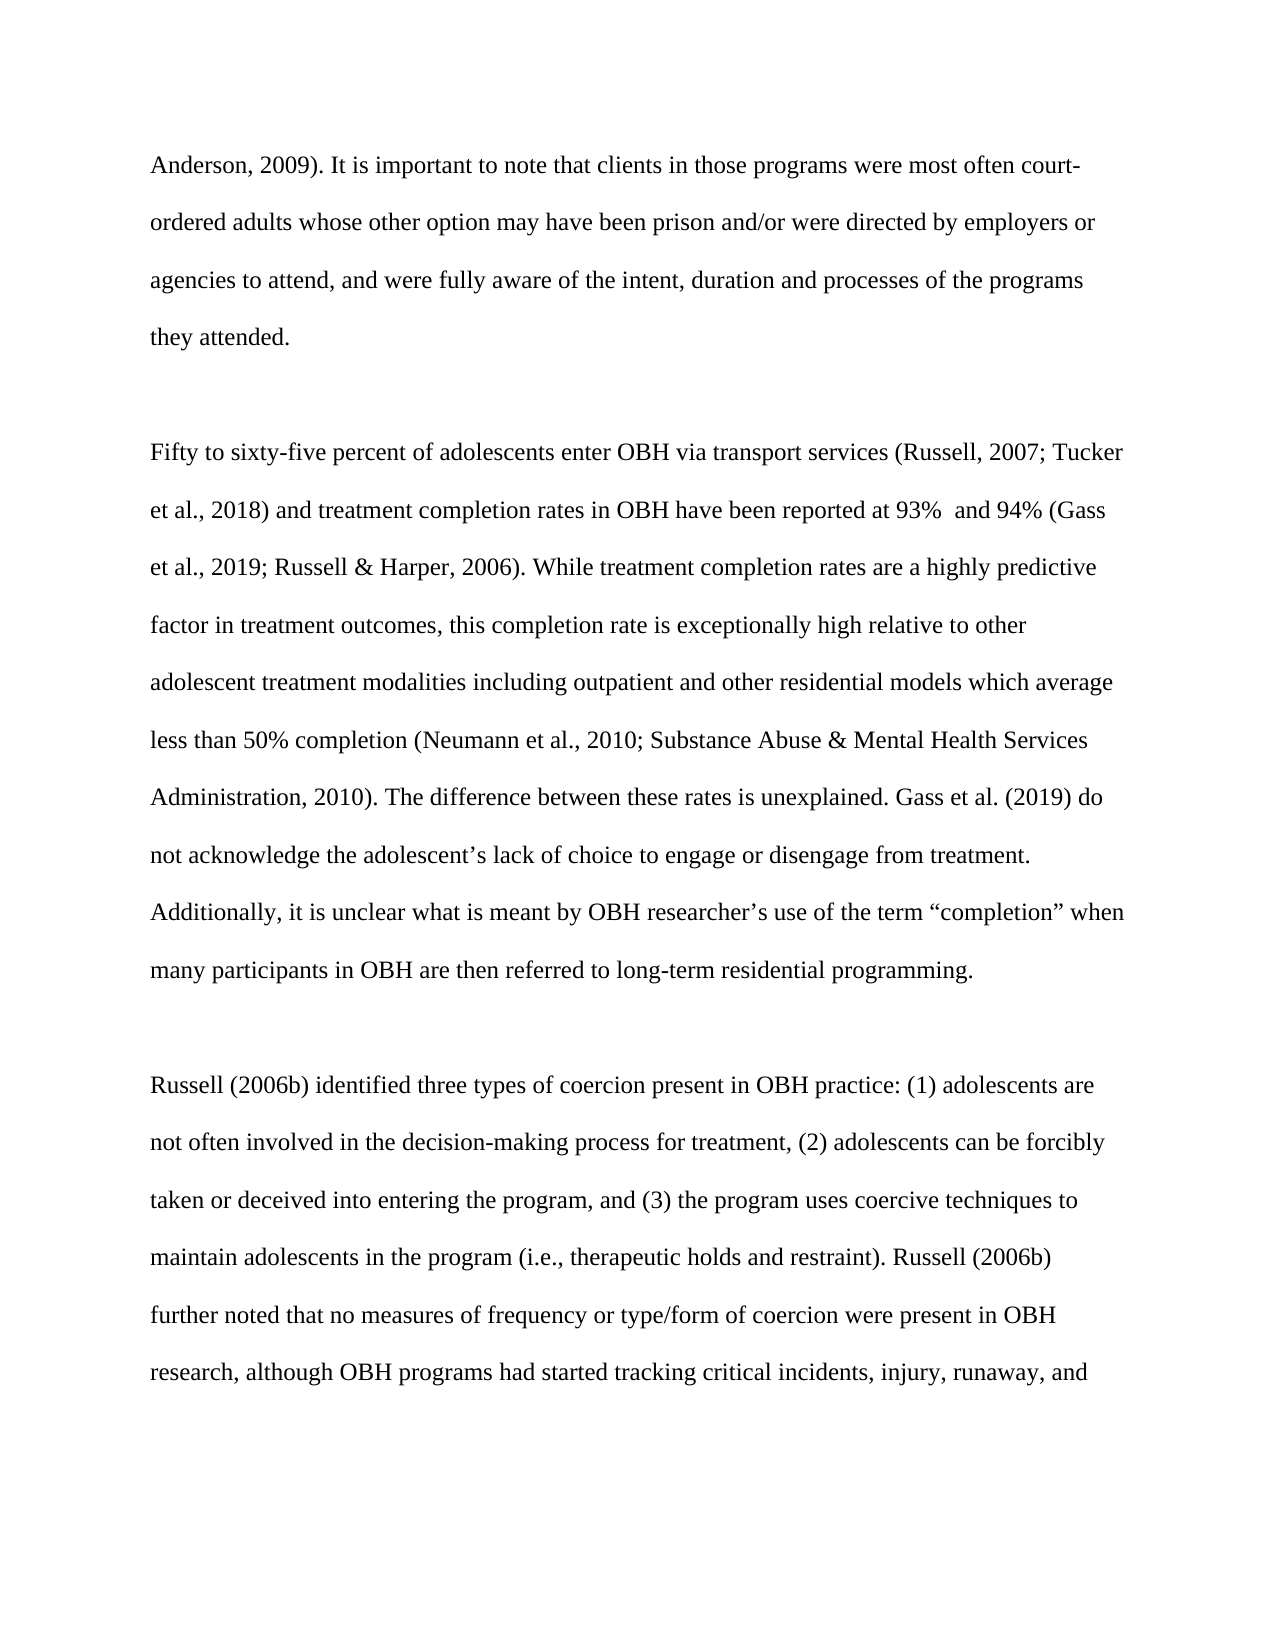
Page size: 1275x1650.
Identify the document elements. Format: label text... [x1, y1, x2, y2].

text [150, 150, 1125, 351]
text Fifty to sixty-five percent of adolescents enter OBH via transport services (Russell, 2007; Tucker et al., 2018) and treatment completion rates in OBH have been reported at 93% and 94% (Gass et al., 2019; Russell & Harper, 2006). While treatment completion rates are a highly predictive factor in treatment outcomes, this completion rate is exceptionally high relative to other adolescent treatment modalities including outpatient and other residential models which average less than 50% completion (Neumann et al., 2010; Substance Abuse & Mental Health Services Administration, 2010). The difference between these rates is unexplained. Gass et al. (2019) do not acknowledge the adolescent’s lack of choice to engage or disengage from treatment. Additionally, it is unclear what is meant by OBH researcher’s use of the term “completion” when many participants in OBH are then referred to long-term residential programming. [150, 437, 1125, 984]
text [150, 1070, 1125, 1386]
